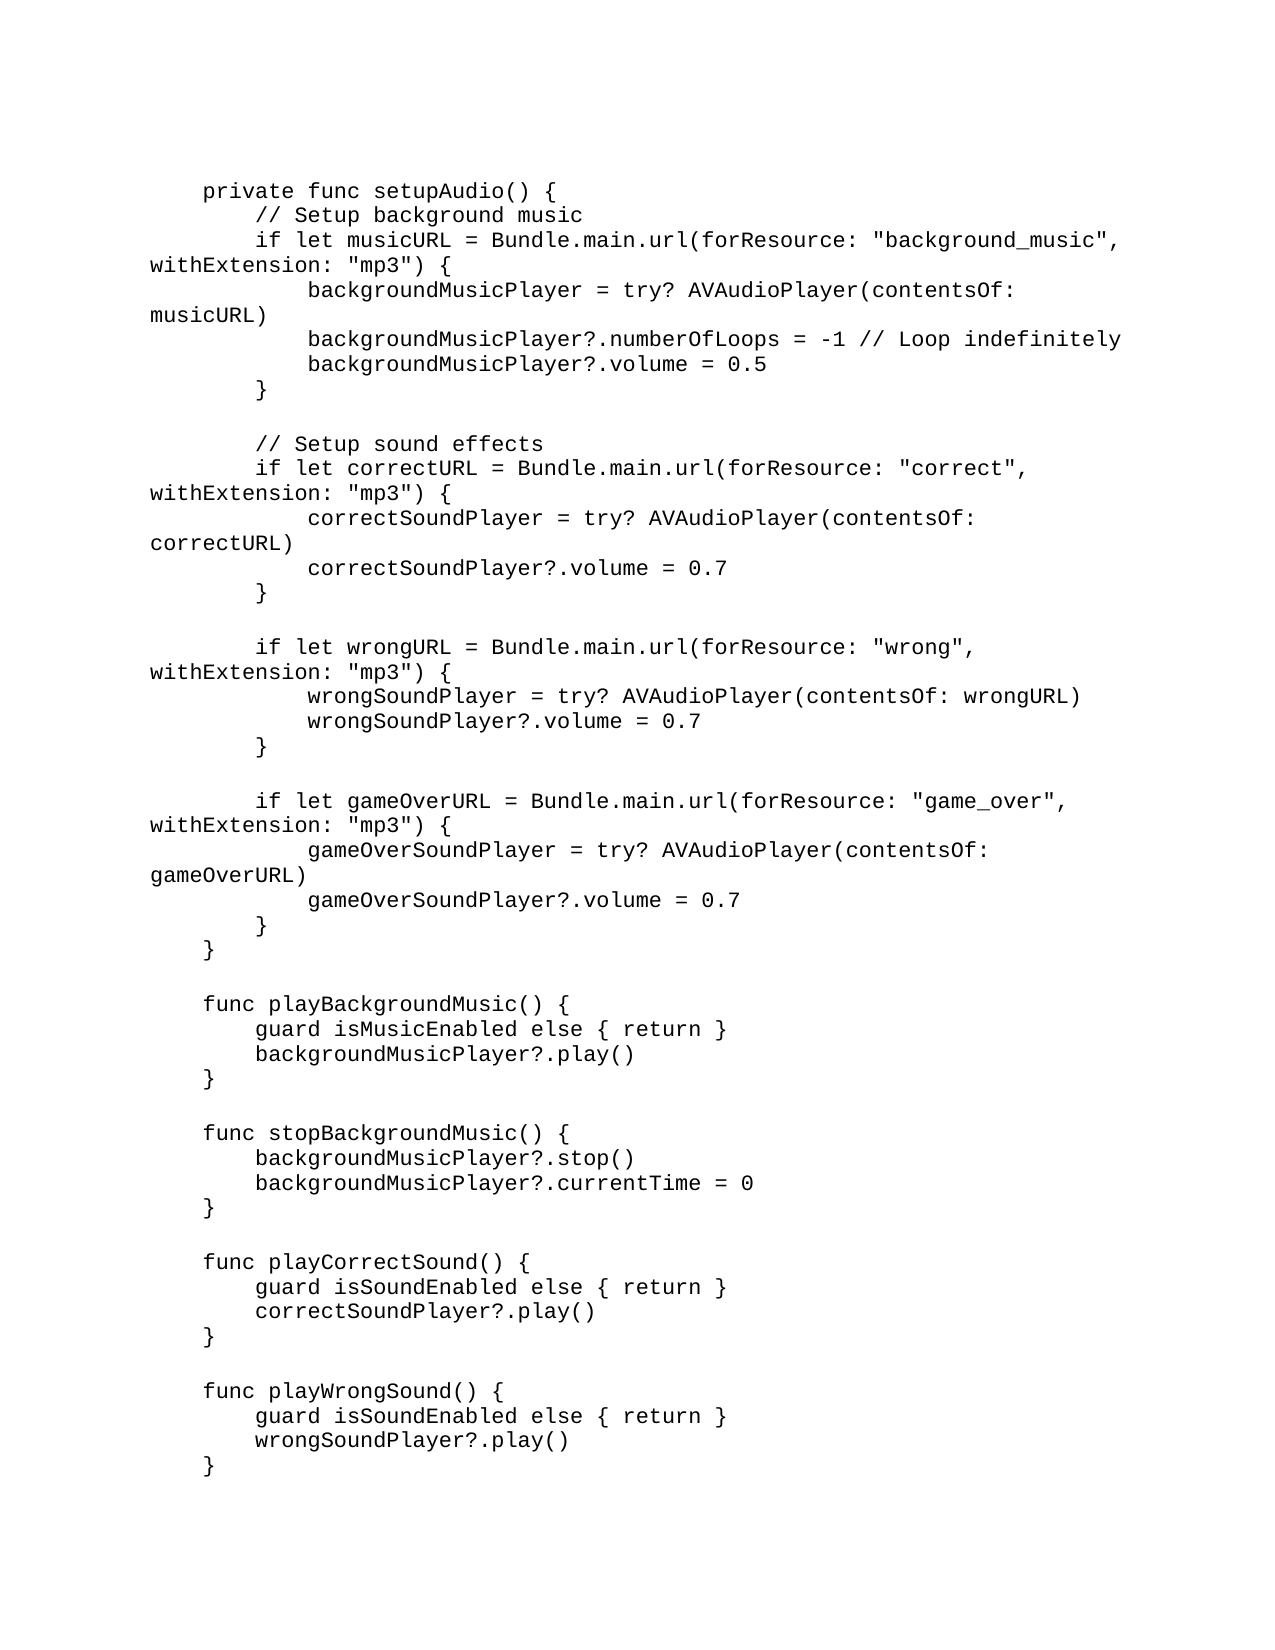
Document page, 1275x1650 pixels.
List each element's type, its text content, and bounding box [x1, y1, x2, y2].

text } [150, 1067, 1125, 1092]
text func stopBackgroundMusic() { [150, 1122, 1125, 1147]
text backgroundMusicPlayer?.stop() [150, 1147, 1125, 1172]
text if let correctURL = Bundle.main.url(forResource: "correct", withExtension: "mp3") { [150, 457, 1125, 507]
text gameOverSoundPlayer = try? AVAudioPlayer(contentsOf: gameOverURL) [150, 839, 1125, 889]
text guard isSoundEnabled else { return } [150, 1405, 1125, 1429]
text correctSoundPlayer?.volume = 0.7 [150, 557, 1125, 581]
text } [150, 938, 1125, 963]
text gameOverSoundPlayer?.volume = 0.7 [150, 889, 1125, 914]
text backgroundMusicPlayer?.play() [150, 1043, 1125, 1067]
text // Setup background music [150, 204, 1125, 229]
text } [150, 1454, 1125, 1479]
text backgroundMusicPlayer?.currentTime = 0 [150, 1172, 1125, 1196]
text wrongSoundPlayer?.play() [150, 1429, 1125, 1454]
text func playCorrectSound() { [150, 1251, 1125, 1276]
text if let wrongURL = Bundle.main.url(forResource: "wrong", withExtension: "mp3") { [150, 636, 1125, 686]
text } [150, 1196, 1125, 1221]
text wrongSoundPlayer = try? AVAudioPlayer(contentsOf: wrongURL) [150, 686, 1125, 710]
text func playBackgroundMusic() { [150, 993, 1125, 1018]
text backgroundMusicPlayer?.numberOfLoops = -1 // Loop indefinitely [150, 328, 1125, 353]
text correctSoundPlayer = try? AVAudioPlayer(contentsOf: correctURL) [150, 507, 1125, 557]
text } [150, 581, 1125, 606]
text guard isMusicEnabled else { return } [150, 1018, 1125, 1043]
text if let musicURL = Bundle.main.url(forResource: "background_music", withExtension: "mp3") { [150, 229, 1125, 279]
text backgroundMusicPlayer = try? AVAudioPlayer(contentsOf: musicURL) [150, 279, 1125, 328]
text if let gameOverURL = Bundle.main.url(forResource: "game_over", withExtension: "mp3") { [150, 790, 1125, 839]
text wrongSoundPlayer?.volume = 0.7 [150, 710, 1125, 735]
text } [150, 735, 1125, 760]
text guard isSoundEnabled else { return } [150, 1276, 1125, 1301]
text backgroundMusicPlayer?.volume = 0.5 [150, 353, 1125, 378]
text func playWrongSound() { [150, 1380, 1125, 1405]
text } [150, 914, 1125, 938]
text } [150, 1325, 1125, 1350]
text // Setup sound effects [150, 433, 1125, 457]
text private func setupAudio() { [150, 180, 1125, 204]
text } [150, 378, 1125, 403]
text correctSoundPlayer?.play() [150, 1301, 1125, 1325]
